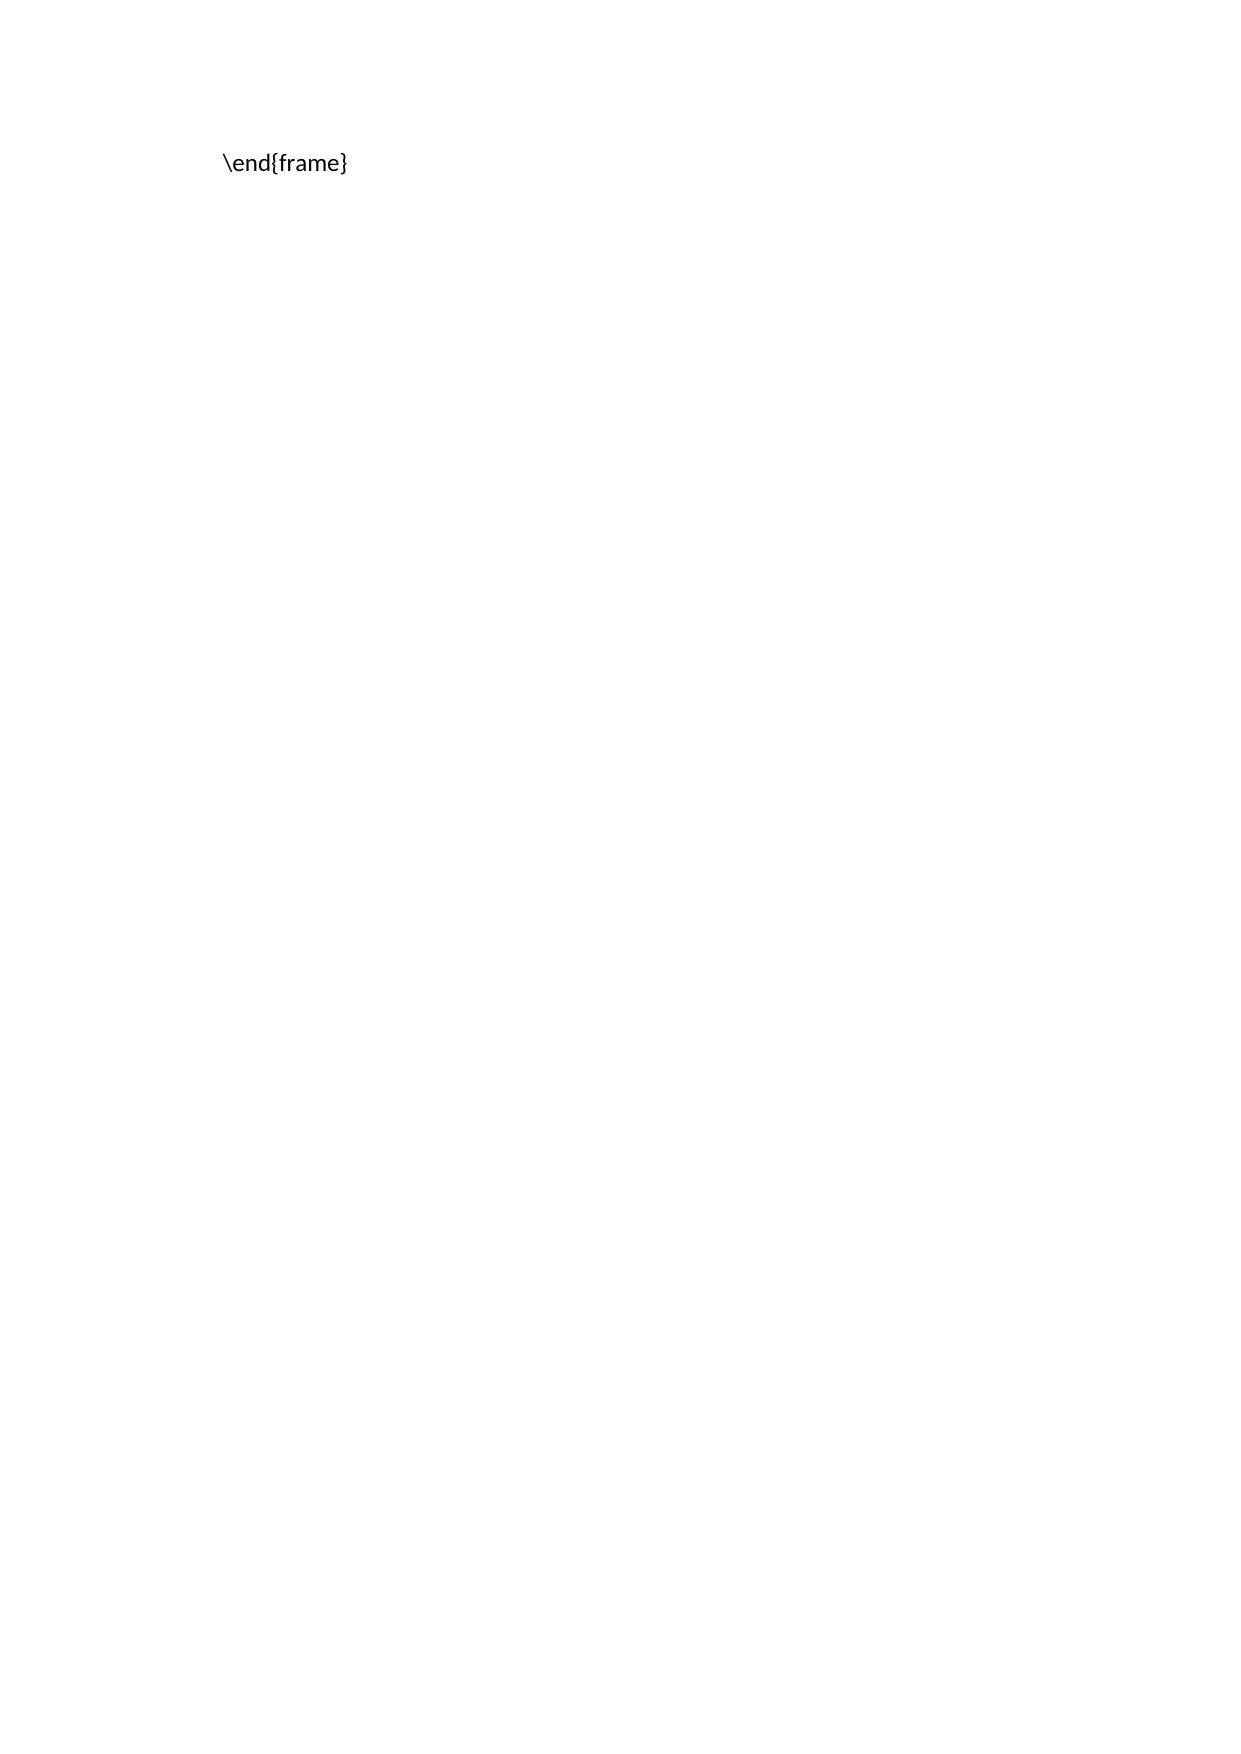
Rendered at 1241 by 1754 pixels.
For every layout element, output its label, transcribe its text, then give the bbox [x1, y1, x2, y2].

text \end{frame} [223, 148, 1093, 178]
